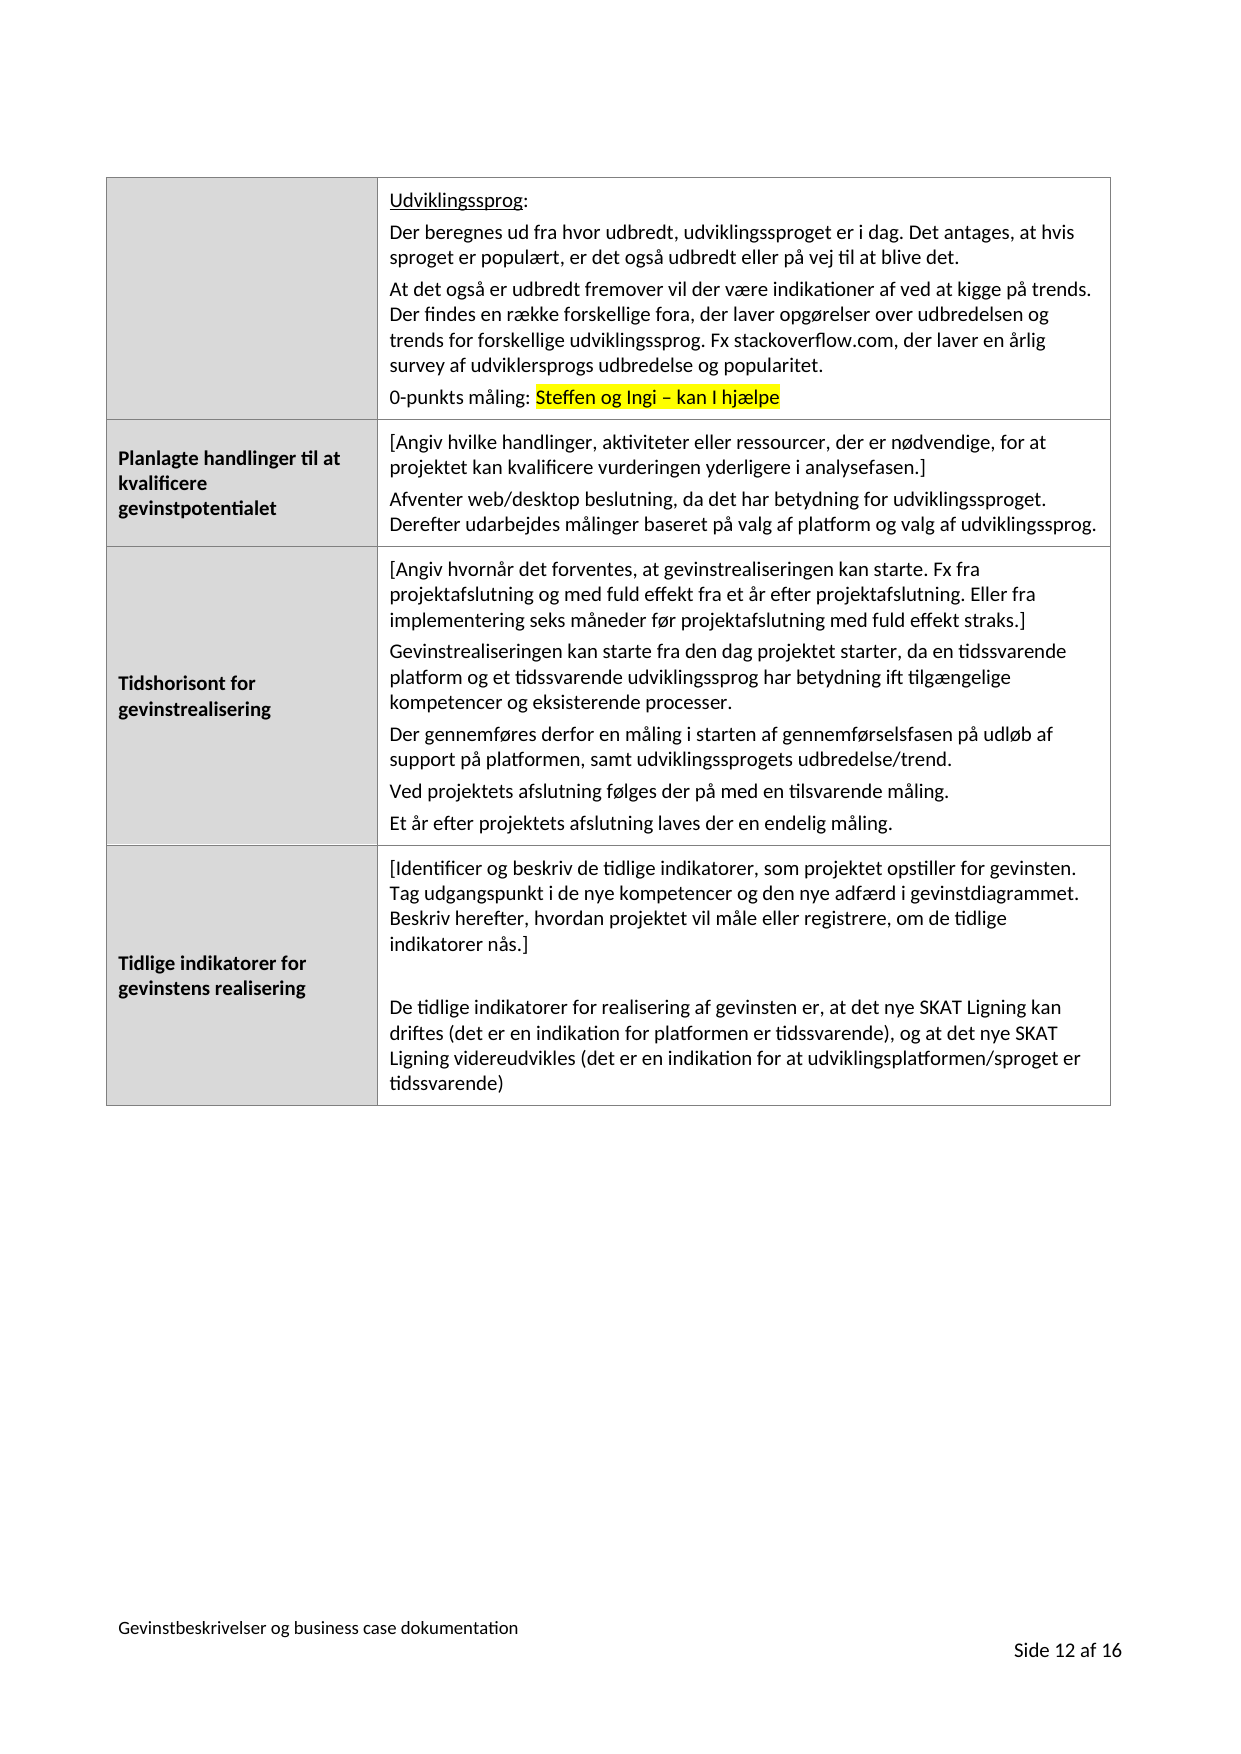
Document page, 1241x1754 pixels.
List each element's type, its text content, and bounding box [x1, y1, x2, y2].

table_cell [378, 178, 1110, 419]
table_cell Tidshorisont for gevinstrealisering [107, 547, 377, 844]
table_cell [Angiv hvilke handlinger, aktiviteter eller ressourcer, der er nødvendige, for at projektet kan kvalificere vurderingen yderligere i analysefasen.] Afventer web/desktop beslutning, da det har betydning for udviklingssproget. Derefter udarbejdes målinger baseret på valg af platform og valg af udviklingssprog. [378, 420, 1110, 546]
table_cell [107, 178, 377, 419]
table_cell [Identificer og beskriv de tidlige indikatorer, som projektet opstiller for gevinsten. Tag udgangspunkt i de nye kompetencer og den nye adfærd i gevinstdiagrammet. Beskriv herefter, hvordan projektet vil måle eller registrere, om de tidlige indikatorer nås.] De tidlige indikatorer for realisering af gevinsten er, at det nye SKAT Ligning kan driftes (det er en indikation for platformen er tidssvarende), og at det nye SKAT Ligning videreudvikles (det er en indikation for at udviklingsplatformen/sproget er tidssvarende) [378, 846, 1110, 1105]
table_cell Tidlige indikatorer for gevinstens realisering [107, 846, 377, 1105]
table_cell [Angiv hvornår det forventes, at gevinstrealiseringen kan starte. Fx fra projektafslutning og med fuld effekt fra et år efter projektafslutning. Eller fra implementering seks måneder før projektafslutning med fuld effekt straks.] Gevinstrealiseringen kan starte fra den dag projektet starter, da en tidssvarende platform og et tidssvarende udviklingssprog har betydning ift tilgængelige kompetencer og eksisterende processer. Der gennemføres derfor en måling i starten af gennemførselsfasen på udløb af support på platformen, samt udviklingssprogets udbredelse/trend. Ved projektets afslutning følges der på med en tilsvarende måling. Et år efter projektets afslutning laves der en endelig måling. [378, 547, 1110, 844]
table_cell Planlagte handlinger til at kvalificere gevinstpotentialet [107, 420, 377, 546]
